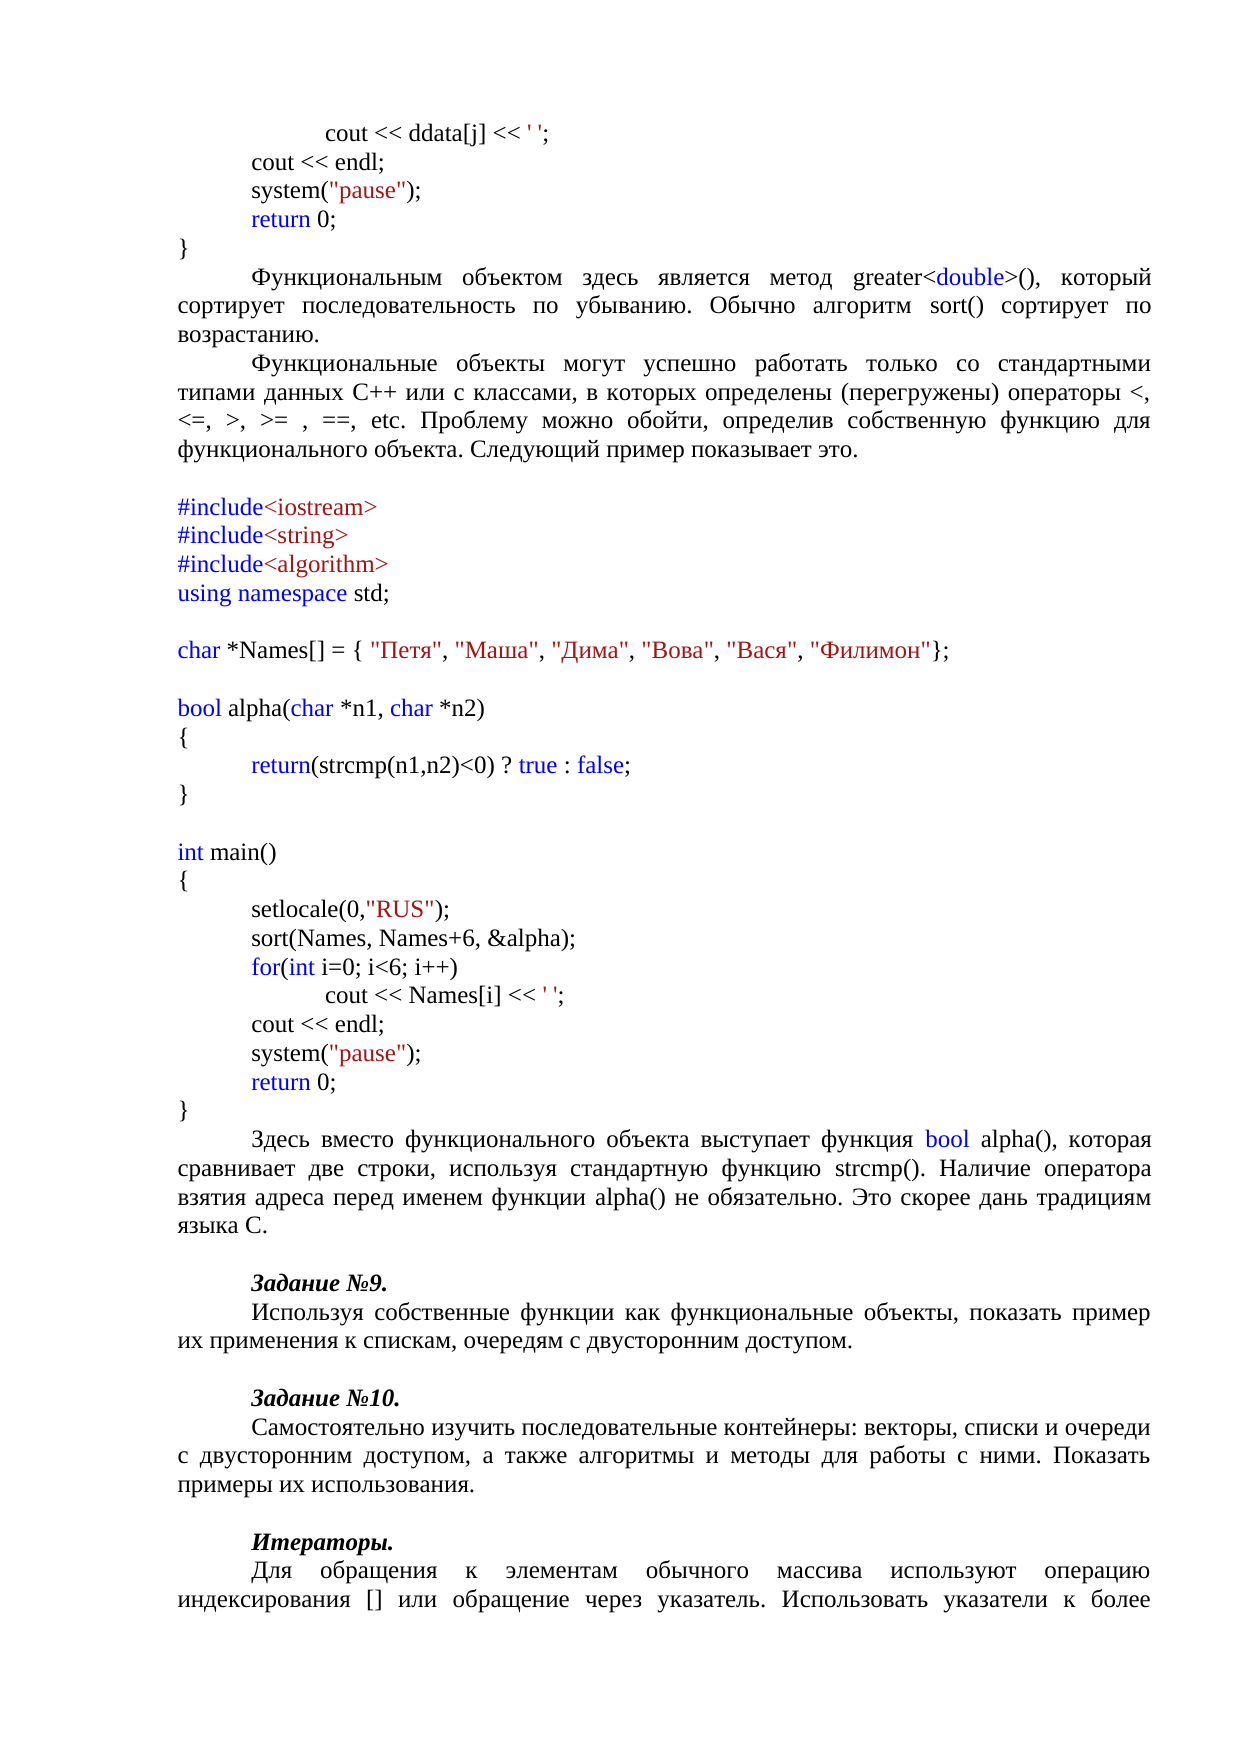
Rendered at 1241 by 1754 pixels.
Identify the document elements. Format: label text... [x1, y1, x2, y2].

text Задание №9. [177, 1268, 1152, 1297]
text cout << endl; [177, 147, 1152, 176]
text Используя собственные функции как функциональные объекты, показать пример их применения к спискам, очередям с двусторонним доступом. [177, 1297, 1152, 1354]
text return 0; [177, 1067, 1152, 1096]
text Самостоятельно изучить последовательные контейнеры: векторы, списки и очереди с двусторонним доступом, а также алгоритмы и методы для работы с ними. Показать примеры их использования. [177, 1412, 1152, 1498]
text Задание №10. [177, 1383, 1152, 1412]
text char *Names[] = { "Петя", "Маша", "Дима", "Вова", "Вася", "Филимон"}; [177, 636, 1152, 664]
text } [177, 233, 1152, 262]
text Итераторы. [177, 1527, 1152, 1556]
text setlocale(0,"RUS"); [177, 894, 1152, 923]
text Функциональным объектом здесь является метод greater<double>(), который сортирует последовательность по убыванию. Обычно алгоритм sort() сортирует по возрастанию. [177, 262, 1152, 348]
text int main() [177, 837, 1152, 866]
text system("pause"); [177, 1038, 1152, 1067]
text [177, 1556, 1152, 1613]
text #include<iostream> [177, 492, 1152, 521]
text #include<string> [177, 521, 1152, 549]
text bool alpha(char *n1, char *n2) [177, 693, 1152, 722]
text system("pause"); [177, 176, 1152, 204]
text cout << endl; [177, 1009, 1152, 1038]
text Здесь вместо функционального объекта выступает функция bool alpha(), которая сравнивает две строки, используя стандартную функцию strcmp(). Наличие оператора взятия адреса перед именем функции alpha() не обязательно. Это скорее дань традициям языка С. [177, 1124, 1152, 1239]
text } [177, 779, 1152, 808]
text cout << ddata[j] << ' '; [177, 118, 1152, 147]
text } [177, 1096, 1152, 1124]
text for(int i=0; i<6; i++) [177, 952, 1152, 981]
text return 0; [177, 204, 1152, 233]
text #include<algorithm> [177, 549, 1152, 578]
text using namespace std; [177, 578, 1152, 607]
text sort(Names, Names+6, &alpha); [177, 923, 1152, 952]
text Функциональные объекты могут успешно работать только со стандартными типами данных С++ или с классами, в которых определены (перегружены) операторы <, <=, >, >= , ==, etc. Проблему можно обойти, определив собственную функцию для функционального объекта. Следующий пример показывает это. [177, 348, 1152, 463]
text return(strcmp(n1,n2)<0) ? true : false; [177, 751, 1152, 779]
text { [177, 866, 1152, 894]
text cout << Names[i] << ' '; [177, 981, 1152, 1009]
text { [177, 722, 1152, 751]
